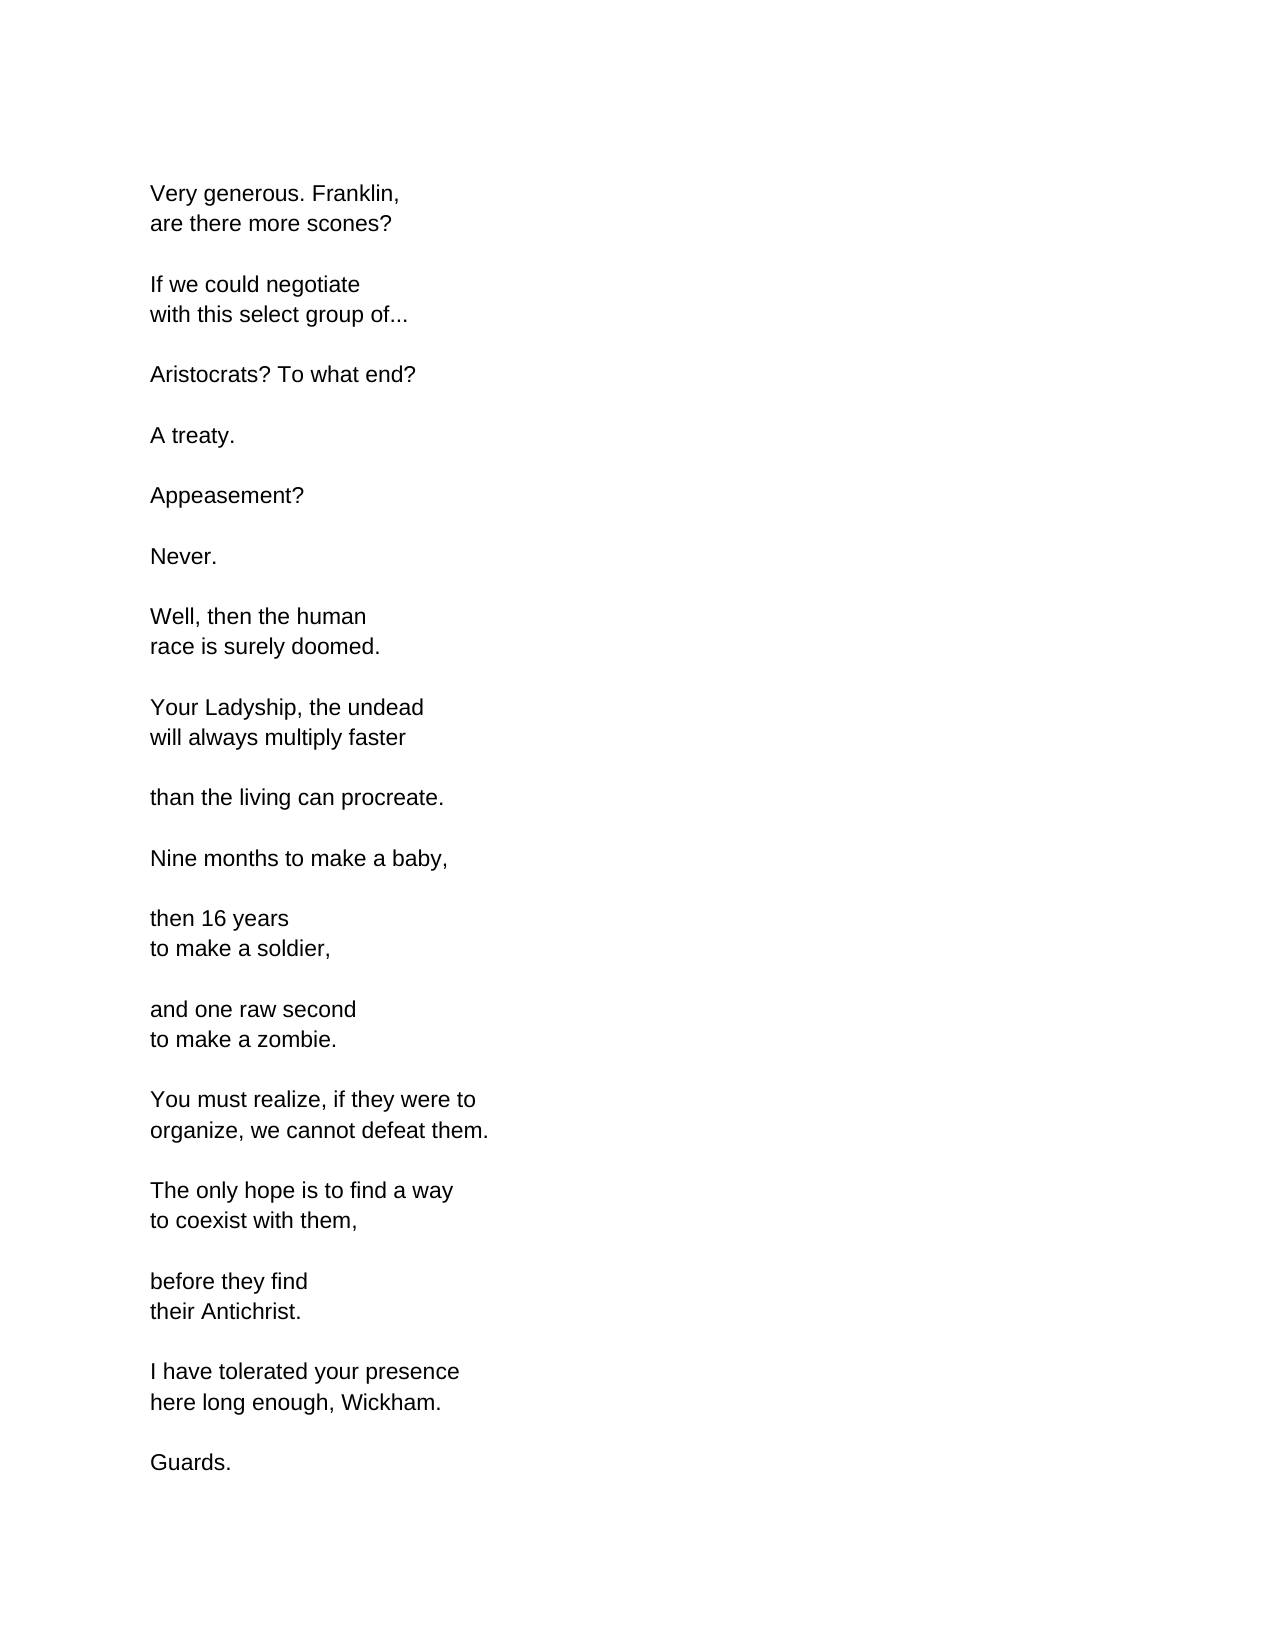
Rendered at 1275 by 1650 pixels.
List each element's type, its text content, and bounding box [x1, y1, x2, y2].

text If we could negotiate [150, 271, 1125, 297]
text here long enough, Wickham. [150, 1388, 1125, 1415]
text before they find [150, 1268, 1125, 1294]
text Well, then the human [150, 603, 1125, 629]
text to make a zombie. [150, 1026, 1125, 1052]
text race is surely doomed. [150, 633, 1125, 660]
text Never. [150, 543, 1125, 569]
text to make a soldier, [150, 935, 1125, 962]
text Nine months to make a baby, [150, 845, 1125, 871]
text then 16 years [150, 905, 1125, 932]
text Guards. [150, 1449, 1125, 1475]
text with this select group of... [150, 301, 1125, 327]
text to coexist with them, [150, 1207, 1125, 1234]
text Appeasement? [150, 482, 1125, 509]
text I have tolerated your presence [150, 1358, 1125, 1385]
text organize, we cannot defeat them. [150, 1117, 1125, 1143]
text are there more scones? [150, 210, 1125, 237]
text The only hope is to find a way [150, 1177, 1125, 1203]
text and one raw second [150, 996, 1125, 1022]
text their Antichrist. [150, 1298, 1125, 1324]
text A treaty. [150, 422, 1125, 448]
text Very generous. Franklin, [150, 180, 1125, 207]
text than the living can procreate. [150, 784, 1125, 811]
text Your Ladyship, the undead [150, 694, 1125, 720]
text Aristocrats? To what end? [150, 361, 1125, 388]
text will always multiply faster [150, 724, 1125, 750]
text You must realize, if they were to [150, 1086, 1125, 1113]
